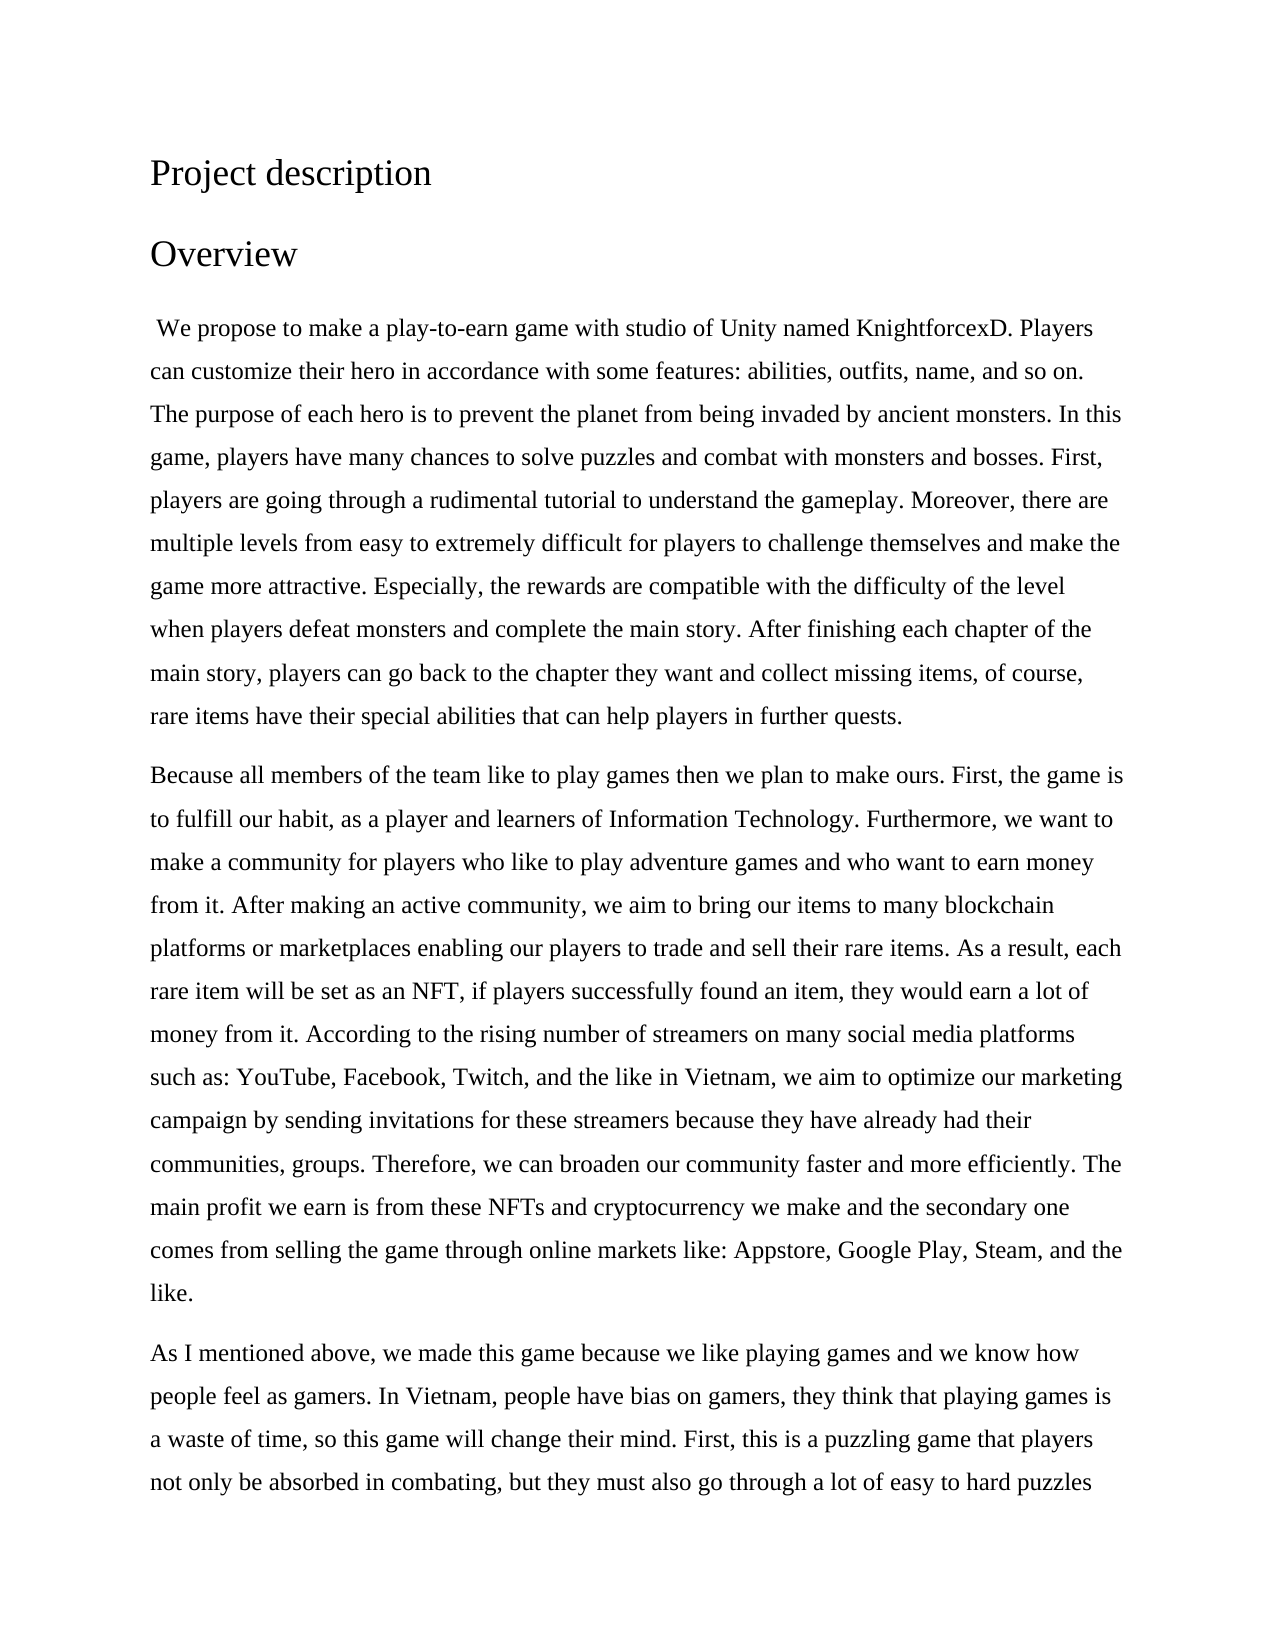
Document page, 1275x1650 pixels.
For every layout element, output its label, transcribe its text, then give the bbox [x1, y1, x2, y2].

text Overview [150, 231, 1125, 274]
text Because all members of the team like to play games then we plan to make ours. First, the game is to fulfill our habit, as a player and learners of Information Technology. Furthermore, we want to make a community for players who like to play adventure games and who want to earn money from it. After making an active community, we aim to bring our items to many blockchain platforms or marketplaces enabling our players to trade and sell their rare items. As a result, each rare item will be set as an NFT, if players successfully found an item, they would earn a lot of money from it. According to the rising number of streamers on many social media platforms such as: YouTube, Facebook, Twitch, and the like in Vietnam, we aim to optimize our marketing campaign by sending invitations for these streamers because they have already had their communities, groups. Therefore, we can broaden our community faster and more efficiently. The main profit we earn is from these NFTs and cryptocurrency we make and the secondary one comes from selling the game through online markets like: Appstore, Google Play, Steam, and the like. [150, 761, 1125, 1307]
text We propose to make a play-to-earn game with studio of Unity named KnightforcexD. Players can customize their hero in accordance with some features: abilities, outfits, name, and so on. The purpose of each hero is to prevent the planet from being invaded by ancient monsters. In this game, players have many chances to solve puzzles and combat with monsters and bosses. First, players are going through a rudimental tutorial to understand the gameplay. Moreover, there are multiple levels from easy to extremely difficult for players to challenge themselves and make the game more attractive. Especially, the rewards are compatible with the difficulty of the level when players defeat monsters and complete the main story. After finishing each chapter of the main story, players can go back to the chapter they want and collect missing items, of course, rare items have their special abilities that can help players in further quests. [150, 313, 1125, 729]
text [150, 1338, 1125, 1496]
text Project description [150, 150, 1125, 193]
